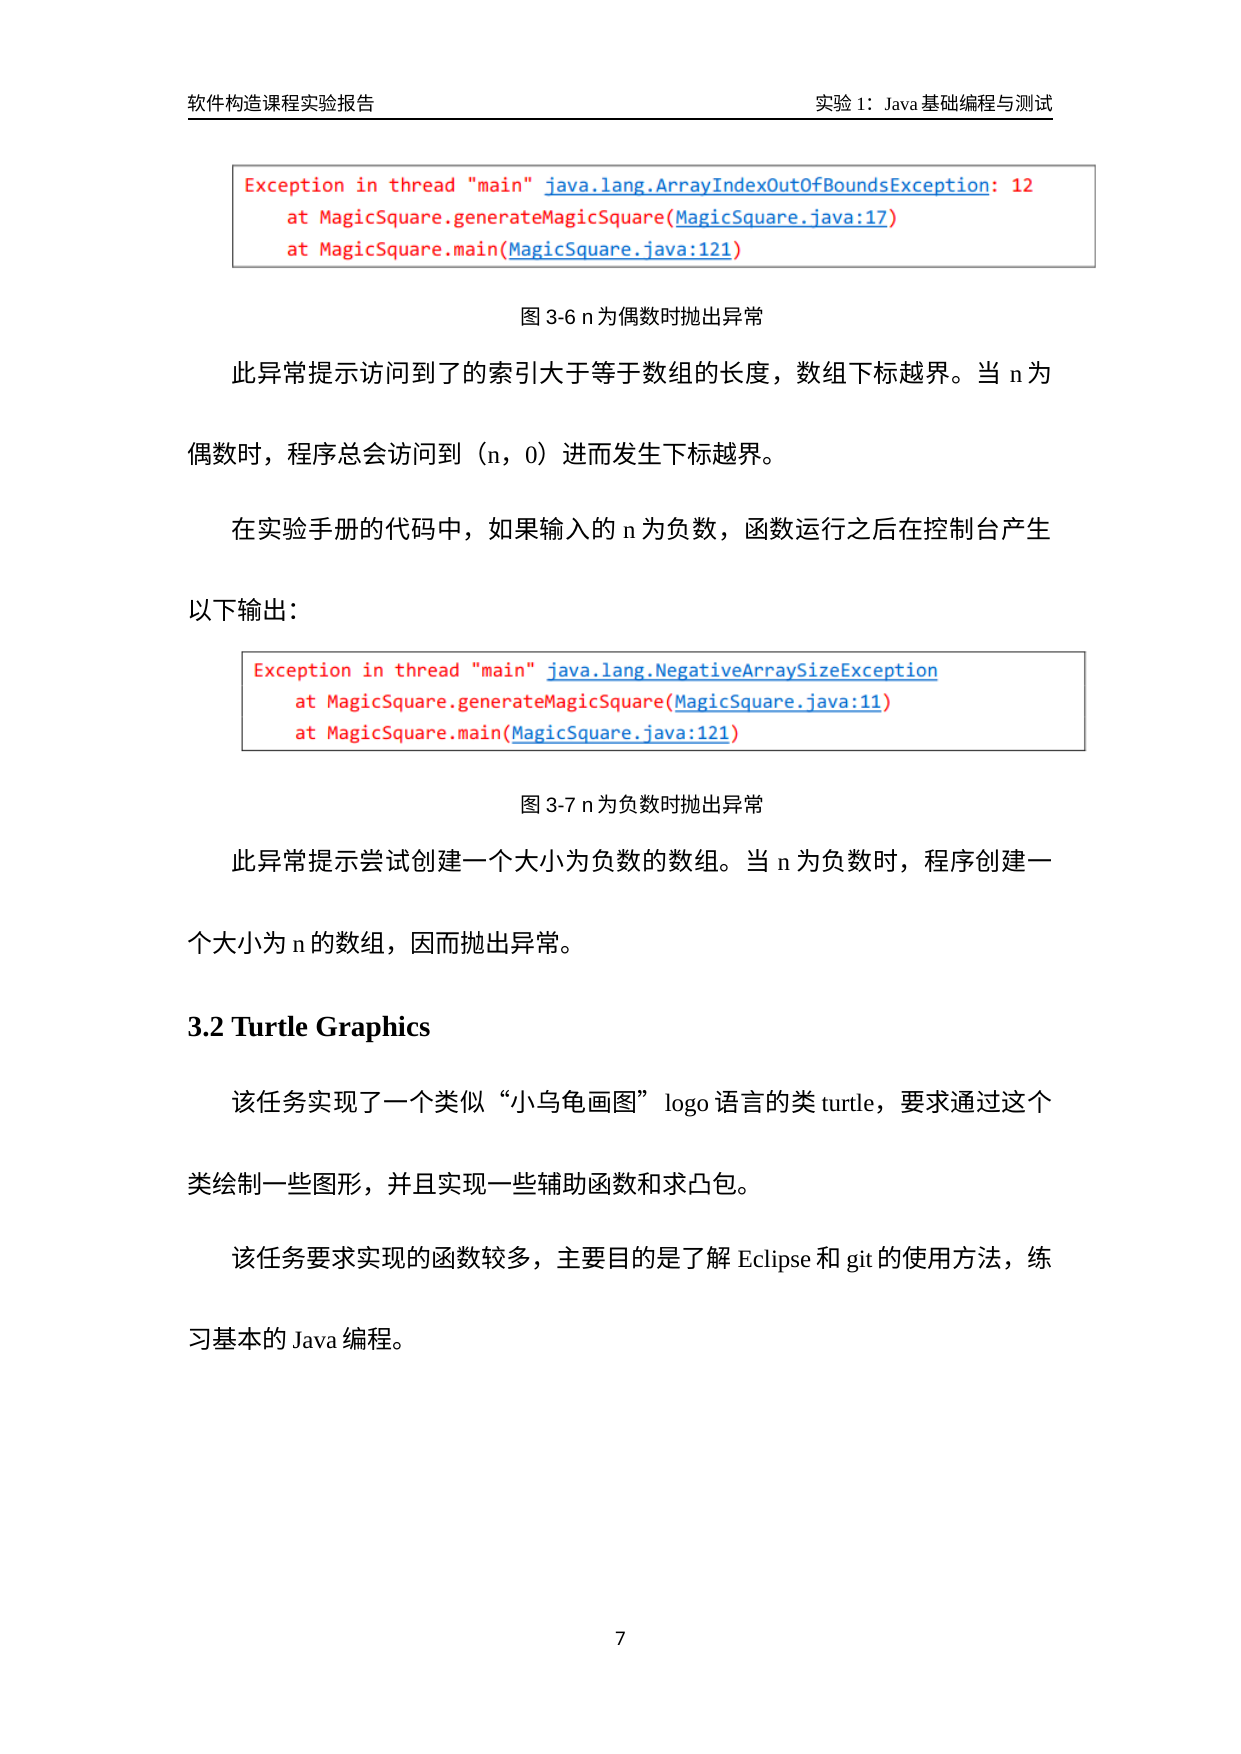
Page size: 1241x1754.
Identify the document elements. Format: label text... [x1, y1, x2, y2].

text 该任务要求实现的函数较多，主要目的是了解Eclipse和git的使用方法，练习基本的Java编程。 [187, 1224, 1053, 1370]
text 该任务实现了一个类似“小乌龟画图”logo语言的类turtle，要求通过这个类绘制一些图形，并且实现一些辅助函数和求凸包。 [187, 1068, 1053, 1215]
subtitle Turtle Graphics [187, 993, 1053, 1058]
text 此异常提示访问到了的索引大于等于数组的长度，数组下标越界。当n为偶数时，程序总会访问到（n，0）进而发生下标越界。 [187, 339, 1053, 486]
text 此异常提示尝试创建一个大小为负数的数组。当n为负数时，程序创建一个大小为n的数组，因而抛出异常。 [187, 827, 1053, 974]
picture [231, 650, 1096, 756]
picture [231, 162, 1096, 273]
text 在实验手册的代码中，如果输入的n为负数，函数运行之后在控制台产生以下输出： [187, 495, 1053, 641]
